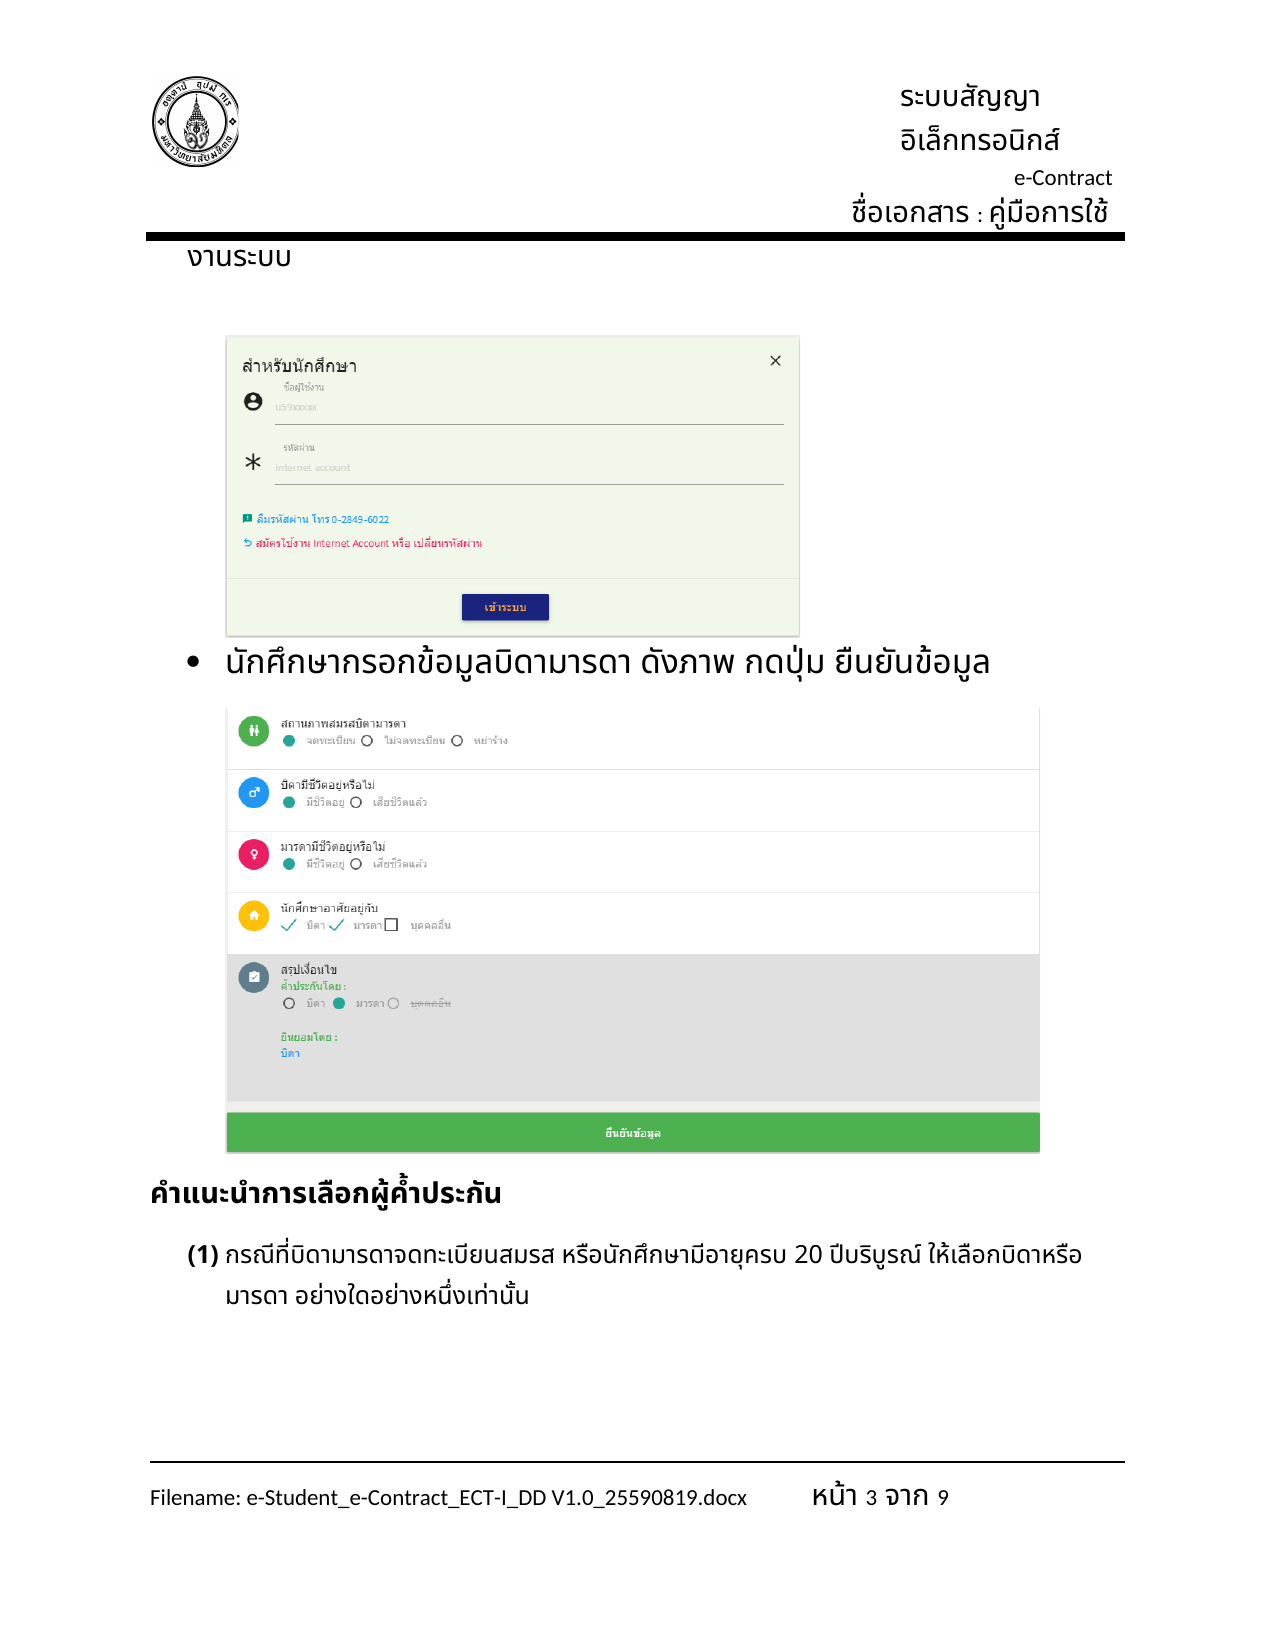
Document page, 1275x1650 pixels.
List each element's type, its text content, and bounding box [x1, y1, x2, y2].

picture [150, 75, 239, 167]
list กรณีที่บิดามารดาจดทะเบียนสมรส หรือนักศึกษามีอายุครบ 20 ปีบริบูรณ์ ให้เลือกบิดาหรือมารดา อย่างใดอย่างหนึ่งเท่านั้น [187, 1237, 1125, 1316]
picture [225, 335, 800, 638]
text คำแนะนำการเลือกผู้ค้ำประกัน [150, 1173, 1125, 1217]
list นักศึกษากรอกข้อมูลบิดามารดา ดังภาพ กดปุ่ม ยืนยันข้อมูล [187, 638, 1125, 688]
picture [225, 708, 1041, 1154]
